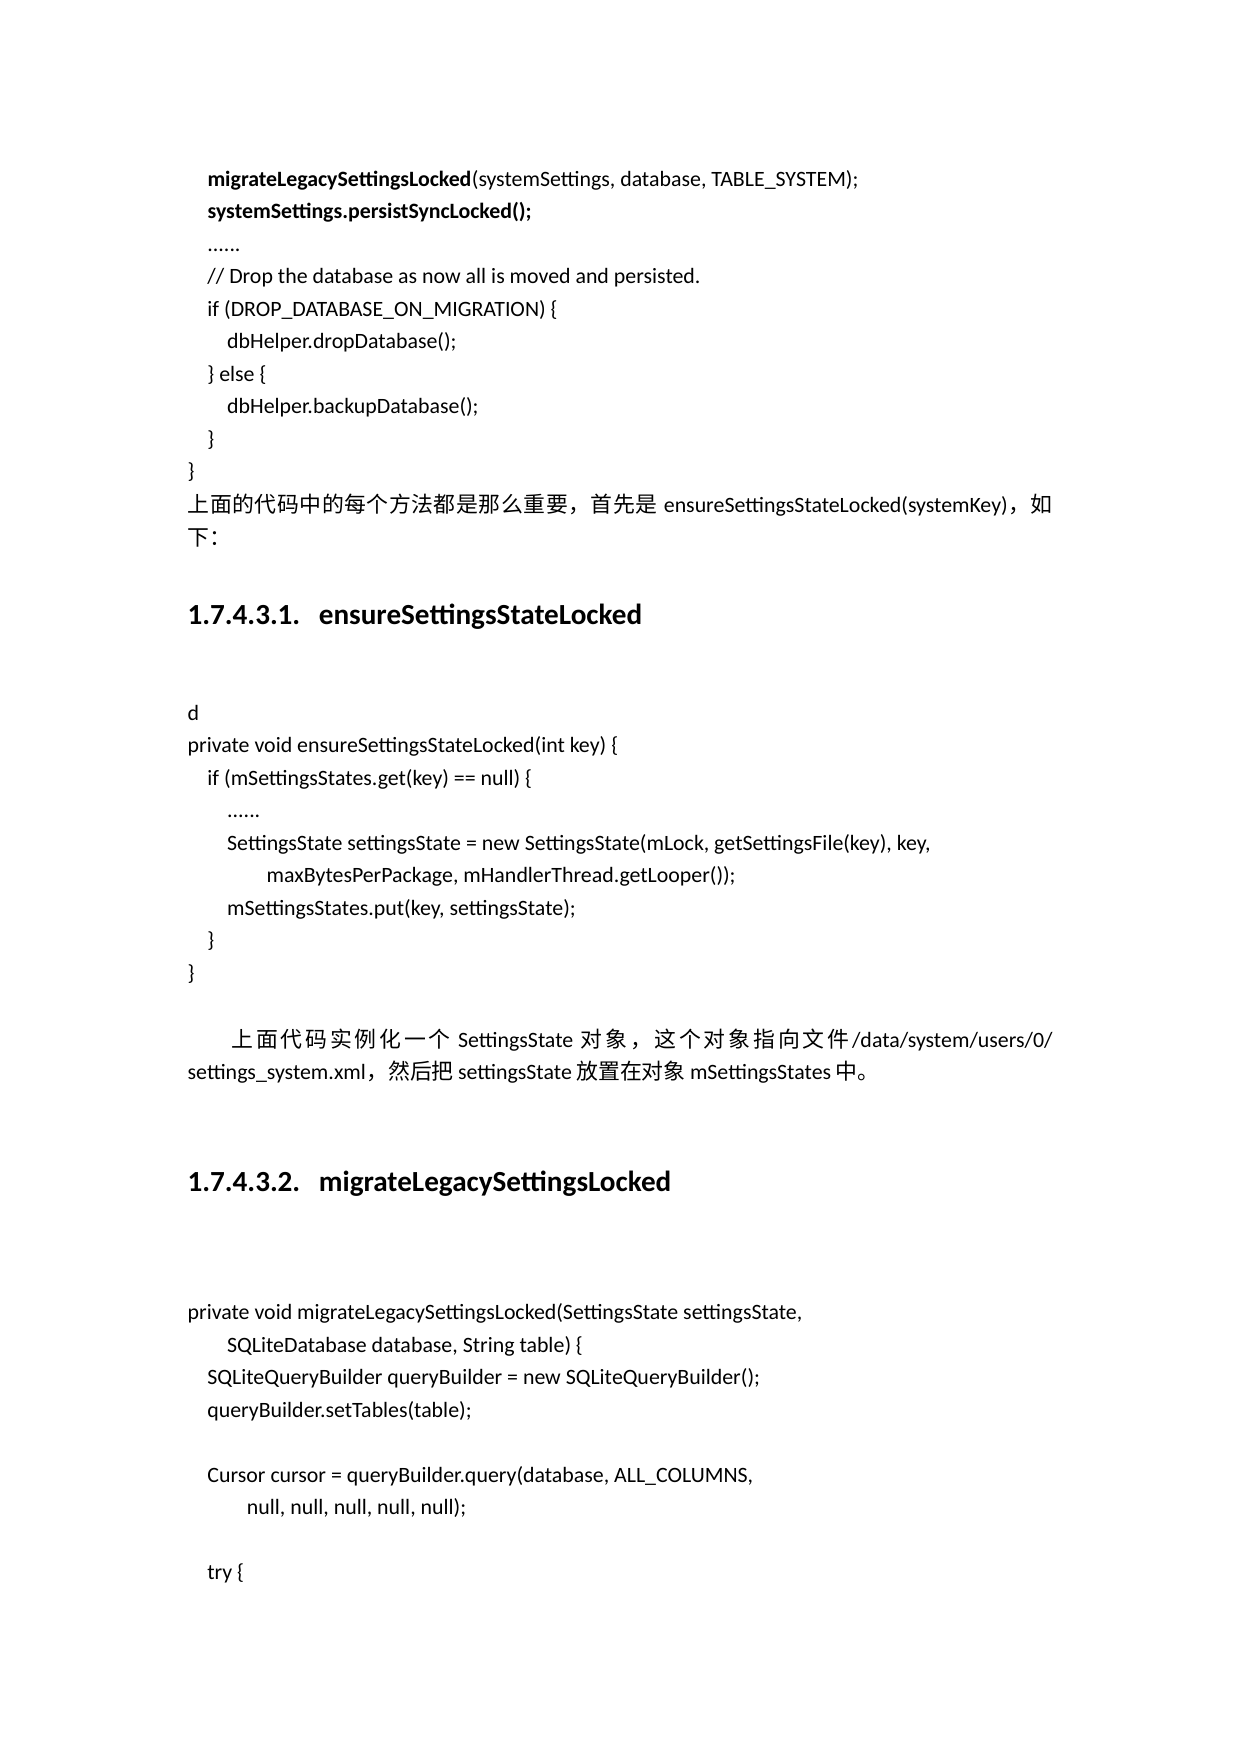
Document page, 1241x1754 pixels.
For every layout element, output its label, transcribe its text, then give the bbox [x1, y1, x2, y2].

subtitle ensureSettingsStateLocked [187, 581, 1053, 646]
text } [187, 924, 1053, 956]
text 上面的代码中的每个方法都是那么重要，首先是ensureSettingsStateLocked(systemKey)，如下： [187, 487, 1053, 552]
text systemSettings.persistSyncLocked(); [187, 194, 1053, 227]
text // Drop the database as now all is moved and persisted. [187, 259, 1053, 292]
text maxBytesPerPackage, mHandlerThread.getLooper()); [187, 859, 1053, 891]
text SettingsState settingsState = new SettingsState(mLock, getSettingsFile(key), key, [187, 826, 1053, 859]
text private void ensureSettingsStateLocked(int key) { [187, 729, 1053, 761]
text ...... [187, 227, 1053, 259]
text } [187, 422, 1053, 454]
text SQLiteQueryBuilder queryBuilder = new SQLiteQueryBuilder(); [187, 1361, 1053, 1393]
text mSettingsStates.put(key, settingsState); [187, 891, 1053, 924]
text } [187, 956, 1053, 989]
text if (mSettingsStates.get(key) == null) { [187, 761, 1053, 794]
text } [187, 454, 1053, 487]
text SQLiteDatabase database, String table) { [187, 1328, 1053, 1361]
text Cursor cursor = queryBuilder.query(database, ALL_COLUMNS, [187, 1458, 1053, 1491]
text d [187, 696, 1053, 729]
text private void migrateLegacySettingsLocked(SettingsState settingsState, [187, 1296, 1053, 1328]
text null, null, null, null, null); [187, 1491, 1053, 1523]
text migrateLegacySettingsLocked(systemSettings, database, TABLE_SYSTEM); [187, 162, 1053, 194]
text try { [187, 1556, 1053, 1588]
text queryBuilder.setTables(table); [187, 1393, 1053, 1426]
text if (DROP_DATABASE_ON_MIGRATION) { [187, 292, 1053, 324]
text ...... [187, 794, 1053, 826]
text } else { [187, 357, 1053, 389]
subtitle migrateLegacySettingsLocked [187, 1148, 1053, 1213]
text dbHelper.backupDatabase(); [187, 389, 1053, 422]
text dbHelper.dropDatabase(); [187, 324, 1053, 357]
text 上面代码实例化一个SettingsState对象，这个对象指向文件/data/system/users/0/settings_system.xml，然后把settingsState放置在对象mSettingsStates中。 [187, 1021, 1053, 1086]
